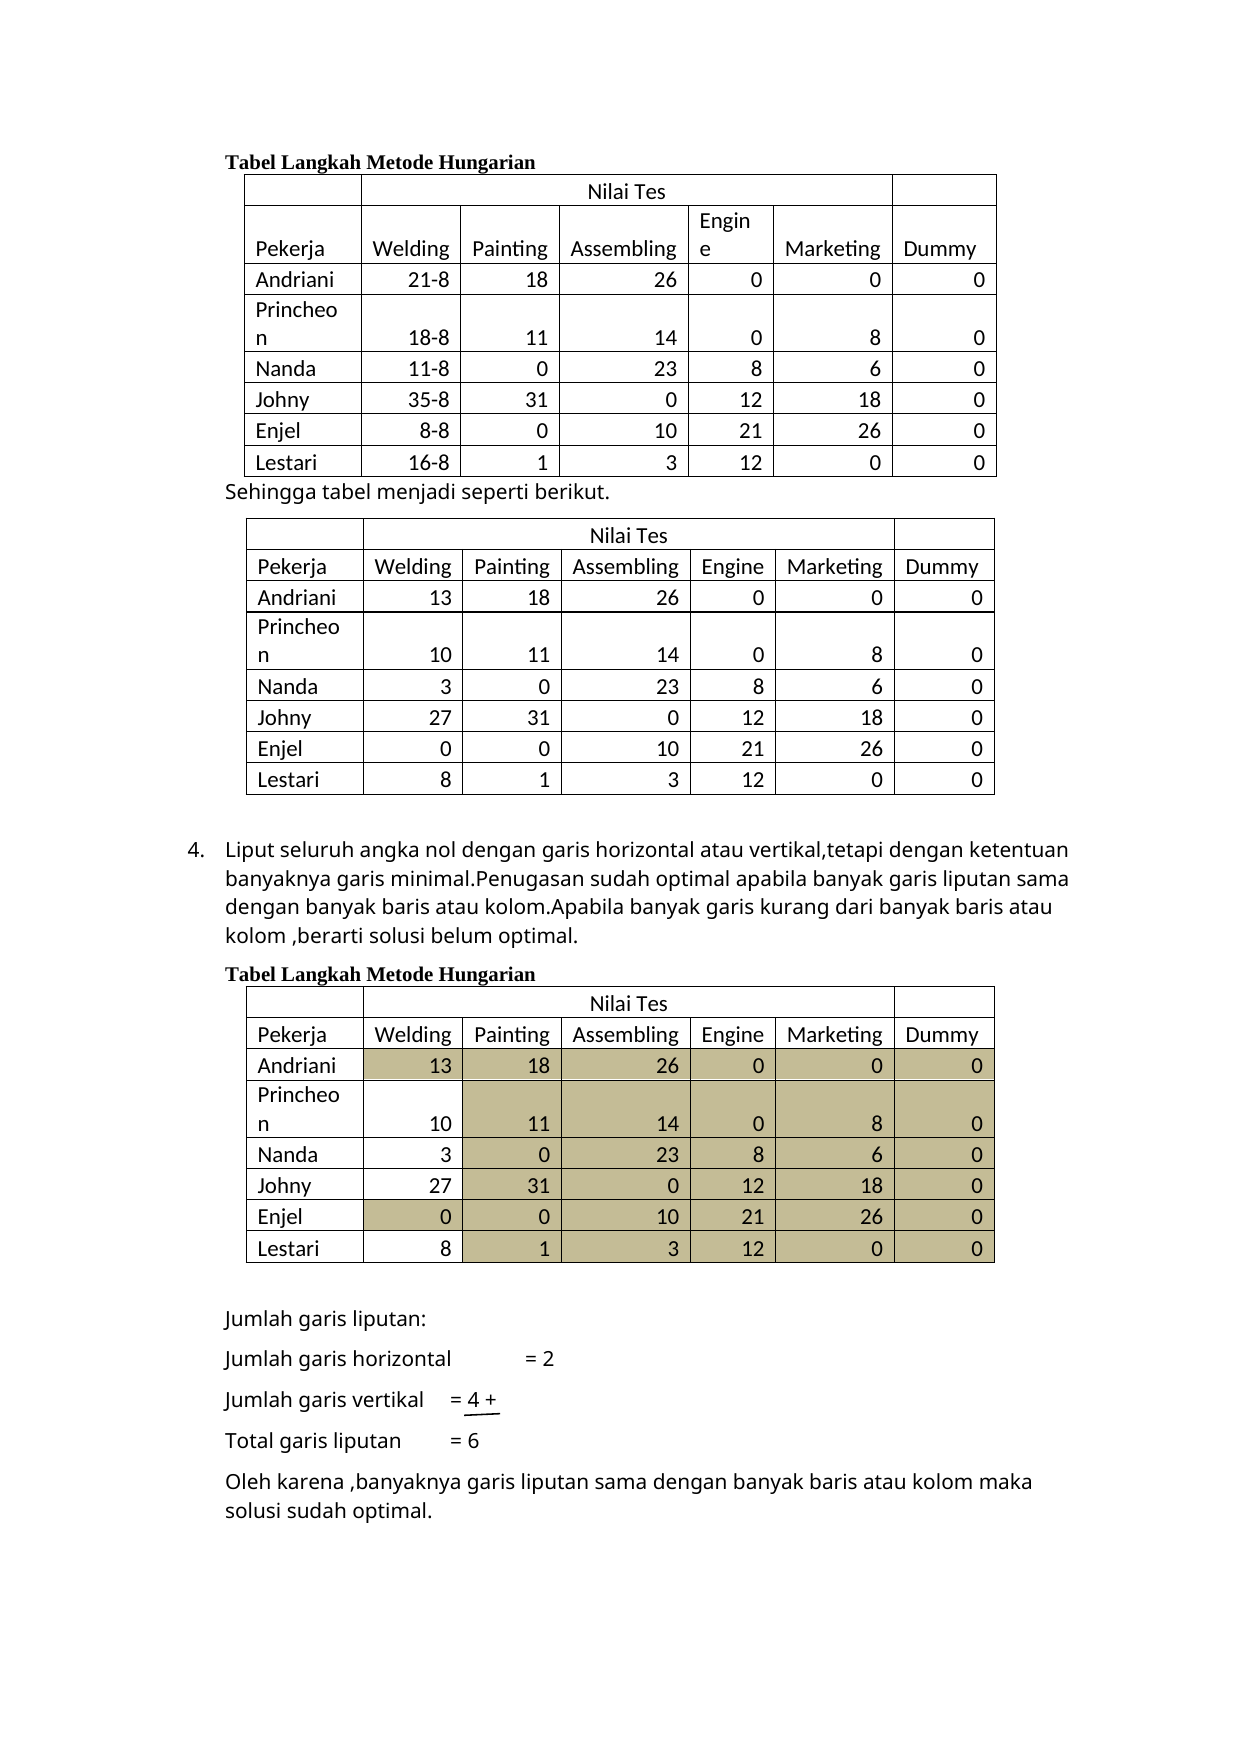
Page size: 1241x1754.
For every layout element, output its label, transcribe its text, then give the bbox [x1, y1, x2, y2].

table_cell 10 [562, 732, 690, 762]
table_cell Lestari [245, 446, 361, 476]
table_header Nilai Tes [364, 519, 894, 549]
table_cell 0 [364, 732, 462, 762]
table_cell 0 [895, 1169, 994, 1199]
table_cell 0 [364, 1200, 462, 1230]
table_cell Johny [245, 383, 361, 413]
table_cell 0 [895, 763, 994, 793]
table_cell 0 [463, 670, 561, 700]
table_cell 0 [895, 701, 994, 731]
table_cell 0 [691, 581, 775, 611]
table_cell Andriani [247, 1049, 363, 1079]
table_cell Nanda [247, 670, 363, 700]
text Total garis liputan = 6 [225, 1426, 1090, 1455]
table_cell 0 [463, 1138, 561, 1168]
table_cell 26 [560, 264, 688, 294]
table_cell 3 [562, 1231, 690, 1262]
table_cell 0 [776, 763, 894, 793]
table_cell 0 [895, 732, 994, 762]
text Oleh karena ,banyaknya garis liputan sama dengan banyak baris atau kolom maka solusi sudah optimal. [225, 1467, 1090, 1524]
table_cell Enjel [245, 414, 361, 444]
table_cell 12 [691, 1231, 775, 1262]
table_cell 12 [691, 763, 775, 793]
table_cell Engine [691, 1018, 775, 1048]
table_cell 0 [691, 613, 775, 668]
table_cell 21 [691, 732, 775, 762]
table_cell Painting [461, 206, 559, 262]
text Tabel Langkah Metode Hungarian [225, 150, 1090, 174]
table_cell 3 [364, 1138, 462, 1168]
table_cell 18 [774, 383, 892, 413]
table_cell 11 [463, 613, 561, 668]
table_cell Assembling [560, 206, 688, 262]
table_cell Painting [463, 550, 561, 580]
table_cell 0 [895, 1081, 994, 1137]
table_cell 8 [691, 1138, 775, 1168]
table_cell 8 [691, 670, 775, 700]
table_cell 10 [364, 1081, 462, 1137]
table_cell 0 [895, 1231, 994, 1262]
table_cell 12 [691, 701, 775, 731]
table_cell 21 [689, 414, 773, 444]
table_cell 23 [562, 1138, 690, 1168]
table_cell 26 [776, 732, 894, 762]
table_cell Painting [463, 1018, 561, 1048]
table_header [893, 175, 996, 205]
table_cell Marketing [774, 206, 892, 262]
table_cell 18 [461, 264, 559, 294]
table_cell Johny [247, 1169, 363, 1199]
table_cell 8 [364, 763, 462, 793]
table_cell 0 [691, 1049, 775, 1079]
table_cell 0 [689, 264, 773, 294]
table_cell Assembling [562, 1018, 690, 1048]
table_cell Lestari [247, 1231, 363, 1262]
table_cell 0 [893, 446, 996, 476]
table_cell 0 [774, 264, 892, 294]
table_cell 13 [364, 1049, 462, 1079]
table_cell 1 [463, 1231, 561, 1262]
table_cell Johny [247, 701, 363, 731]
table_cell 27 [364, 701, 462, 731]
table_cell 6 [774, 352, 892, 382]
table_cell Nanda [247, 1138, 363, 1168]
table_cell 0 [895, 1049, 994, 1079]
table_header Nilai Tes [362, 175, 892, 205]
table_cell 14 [562, 1081, 690, 1137]
table_cell 31 [461, 383, 559, 413]
table_cell 18 [463, 581, 561, 611]
table_cell 0 [895, 1138, 994, 1168]
table_cell 3 [562, 763, 690, 793]
table_cell 21 [691, 1200, 775, 1230]
table_cell 0 [776, 581, 894, 611]
table_cell Welding [364, 550, 462, 580]
text Jumlah garis vertikal = 4 + [225, 1386, 1090, 1414]
table_cell 8 [776, 613, 894, 668]
table_cell Princheon [247, 1081, 363, 1137]
table_cell Nanda [245, 352, 361, 382]
table_cell 31 [463, 701, 561, 731]
table_cell 11-8 [362, 352, 460, 382]
text Jumlah garis liputan: [225, 1304, 1090, 1332]
table_cell 26 [562, 1049, 690, 1079]
table_header [247, 987, 363, 1017]
table_cell 21-8 [362, 264, 460, 294]
table_cell 8 [364, 1231, 462, 1262]
table_cell 0 [893, 352, 996, 382]
table_cell 0 [893, 414, 996, 444]
table_cell 0 [562, 701, 690, 731]
table_cell 1 [463, 763, 561, 793]
table_cell 0 [463, 732, 561, 762]
table_cell 26 [562, 581, 690, 611]
text Tabel Langkah Metode Hungarian [225, 962, 1090, 986]
table_cell 8 [774, 295, 892, 351]
table_cell Engine [691, 550, 775, 580]
table_header [895, 987, 994, 1017]
table_cell Lestari [247, 763, 363, 793]
table_cell 3 [364, 670, 462, 700]
table_cell 10 [364, 613, 462, 668]
table_cell 0 [776, 1231, 894, 1262]
table_cell Princheon [245, 295, 361, 351]
table_cell Dummy [895, 550, 994, 580]
table_cell 0 [895, 670, 994, 700]
table_cell Enjel [247, 1200, 363, 1230]
table_cell 27 [364, 1169, 462, 1199]
table_cell 0 [689, 295, 773, 351]
table_cell Dummy [895, 1018, 994, 1048]
table_cell Engine [689, 206, 773, 262]
table_cell 8 [689, 352, 773, 382]
table_cell 10 [560, 414, 688, 444]
table_cell 0 [461, 352, 559, 382]
table_header [895, 519, 994, 549]
table_cell 12 [689, 446, 773, 476]
table_cell 23 [562, 670, 690, 700]
table_cell Pekerja [247, 1018, 363, 1048]
table_cell Andriani [247, 581, 363, 611]
table_cell Andriani [245, 264, 361, 294]
table_cell 16-8 [362, 446, 460, 476]
table_cell 35-8 [362, 383, 460, 413]
table_cell 6 [776, 1138, 894, 1168]
table_cell 18 [776, 1169, 894, 1199]
table_cell 11 [461, 295, 559, 351]
table_cell 26 [774, 414, 892, 444]
table_cell 8 [776, 1081, 894, 1137]
table_cell Pekerja [247, 550, 363, 580]
text Sehingga tabel menjadi seperti berikut. [225, 477, 1090, 505]
table_cell 11 [463, 1081, 561, 1137]
table_cell Dummy [893, 206, 996, 262]
table_cell Marketing [776, 1018, 894, 1048]
table_cell 18-8 [362, 295, 460, 351]
table_cell 0 [895, 1200, 994, 1230]
list Liput seluruh angka nol dengan garis horizontal atau vertikal,tetapi dengan ketentuan banyaknya garis minimal.Penugasan sudah optimal apabila banyak garis liputan sama dengan banyak baris atau kolom.Apabila banyak garis kurang dari banyak baris atau kolom ,berarti solusi belum optimal. [187, 836, 1090, 949]
table_cell 12 [691, 1169, 775, 1199]
table_cell 0 [893, 383, 996, 413]
table_cell 10 [562, 1200, 690, 1230]
table_cell 0 [895, 613, 994, 668]
table_cell 0 [895, 581, 994, 611]
table_cell 23 [560, 352, 688, 382]
table_cell 18 [776, 701, 894, 731]
table_cell Enjel [247, 732, 363, 762]
table_cell 8-8 [362, 414, 460, 444]
table_cell 18 [463, 1049, 561, 1079]
table_cell Assembling [562, 550, 690, 580]
table_cell 26 [776, 1200, 894, 1230]
table_cell 0 [774, 446, 892, 476]
text Jumlah garis horizontal = 2 [225, 1344, 1090, 1373]
table_cell 12 [689, 383, 773, 413]
table_cell 0 [562, 1169, 690, 1199]
table_header [247, 519, 363, 549]
table_header [245, 175, 361, 205]
table_cell 14 [560, 295, 688, 351]
table_header Nilai Tes [364, 987, 894, 1017]
table_cell 3 [560, 446, 688, 476]
table_cell 13 [364, 581, 462, 611]
table_cell 0 [893, 295, 996, 351]
table_cell Marketing [776, 550, 894, 580]
table_cell 0 [560, 383, 688, 413]
table_cell 1 [461, 446, 559, 476]
table_cell 31 [463, 1169, 561, 1199]
table_cell 0 [461, 414, 559, 444]
table_cell Welding [362, 206, 460, 262]
table_cell Pekerja [245, 206, 361, 262]
table_cell 14 [562, 613, 690, 668]
table_cell 0 [893, 264, 996, 294]
table_cell 0 [463, 1200, 561, 1230]
table_cell Welding [364, 1018, 462, 1048]
table_cell 0 [691, 1081, 775, 1137]
table_cell Princheon [247, 613, 363, 668]
table_cell 6 [776, 670, 894, 700]
table_cell 0 [776, 1049, 894, 1079]
